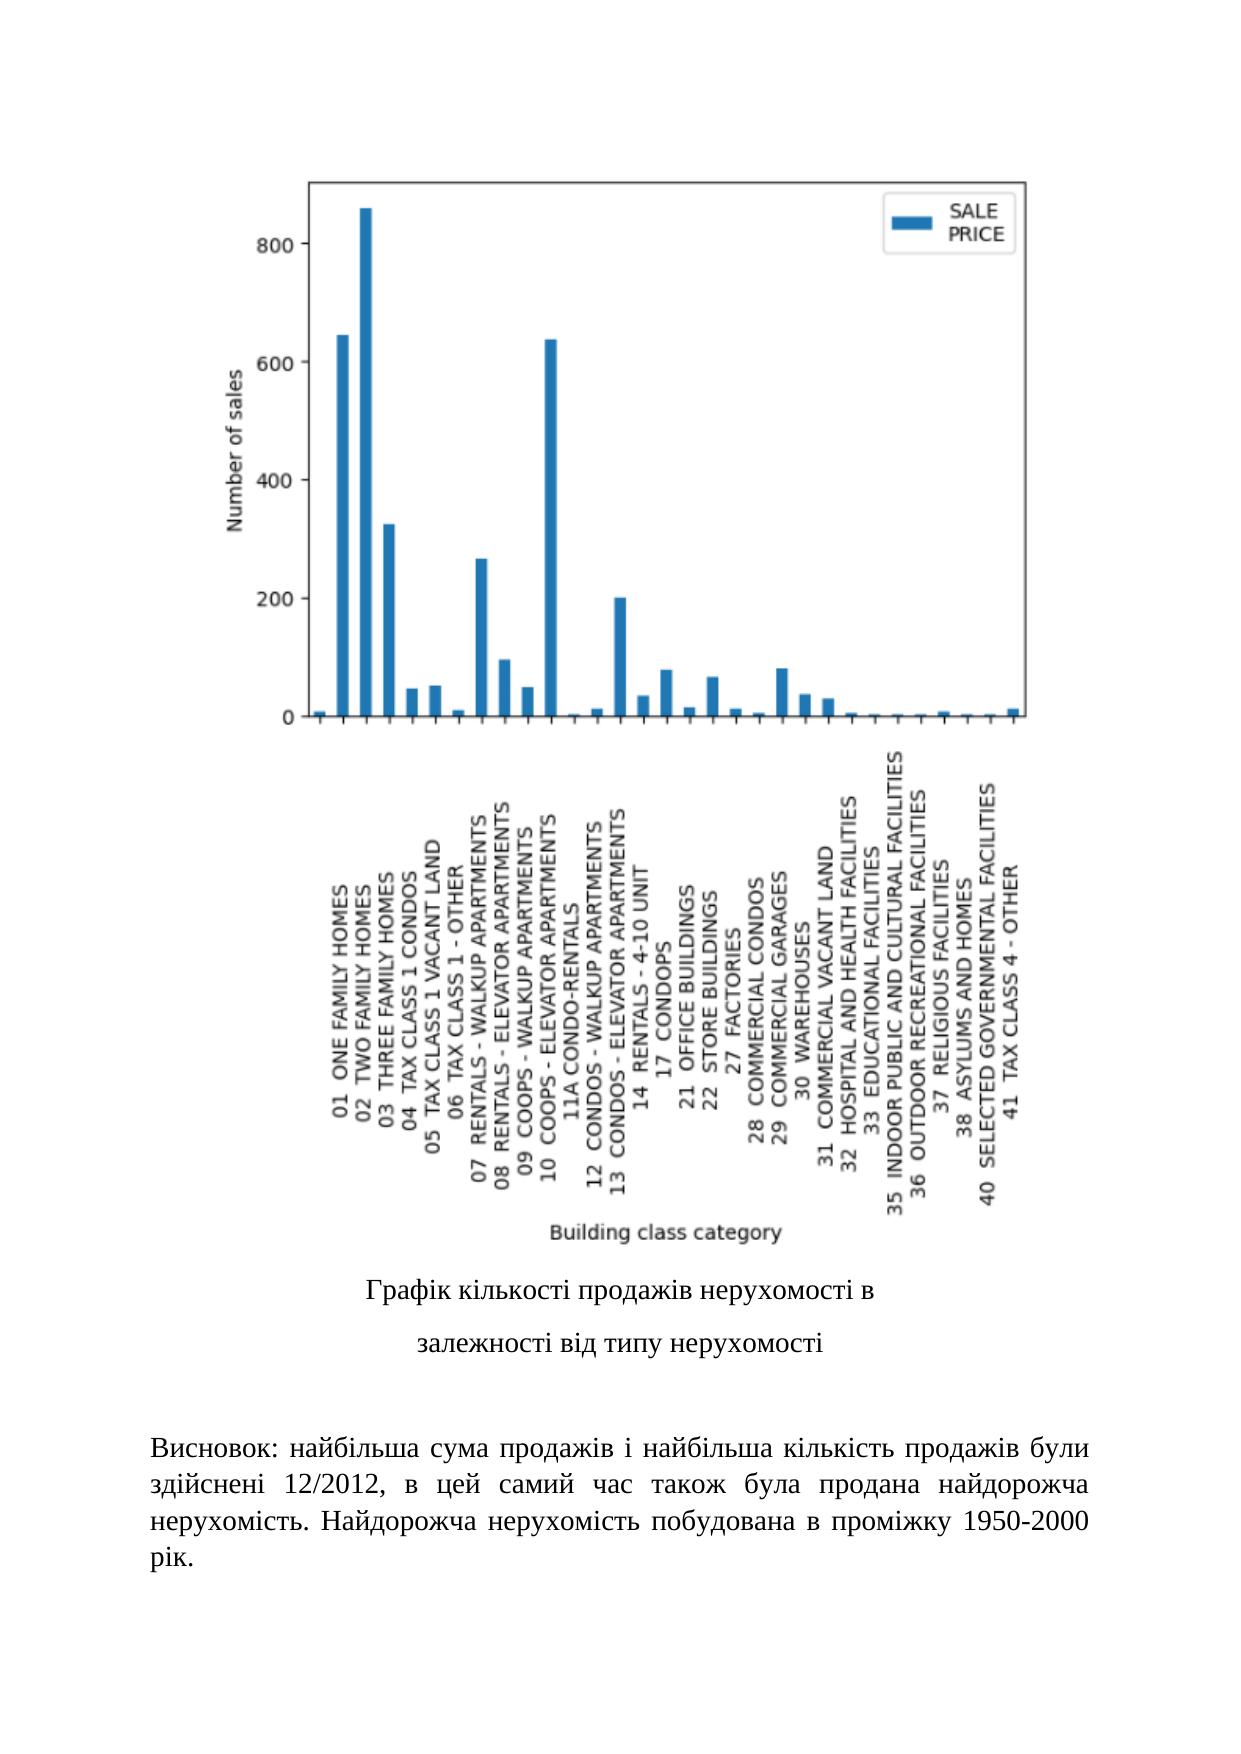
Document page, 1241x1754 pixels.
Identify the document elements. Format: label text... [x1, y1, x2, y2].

text Висновок: найбільша сума продажів і найбільша кількість продажів були здійснені 12/2012, в цей самий час також була продана найдорожча нерухомість. Найдорожча нерухомість побудована в проміжку 1950-2000 рік. [150, 1431, 1090, 1572]
text залежності від типу нерухомості [150, 1325, 1090, 1358]
picture [177, 150, 1063, 1254]
text Графік кількості продажів нерухомості в [150, 1272, 1090, 1306]
